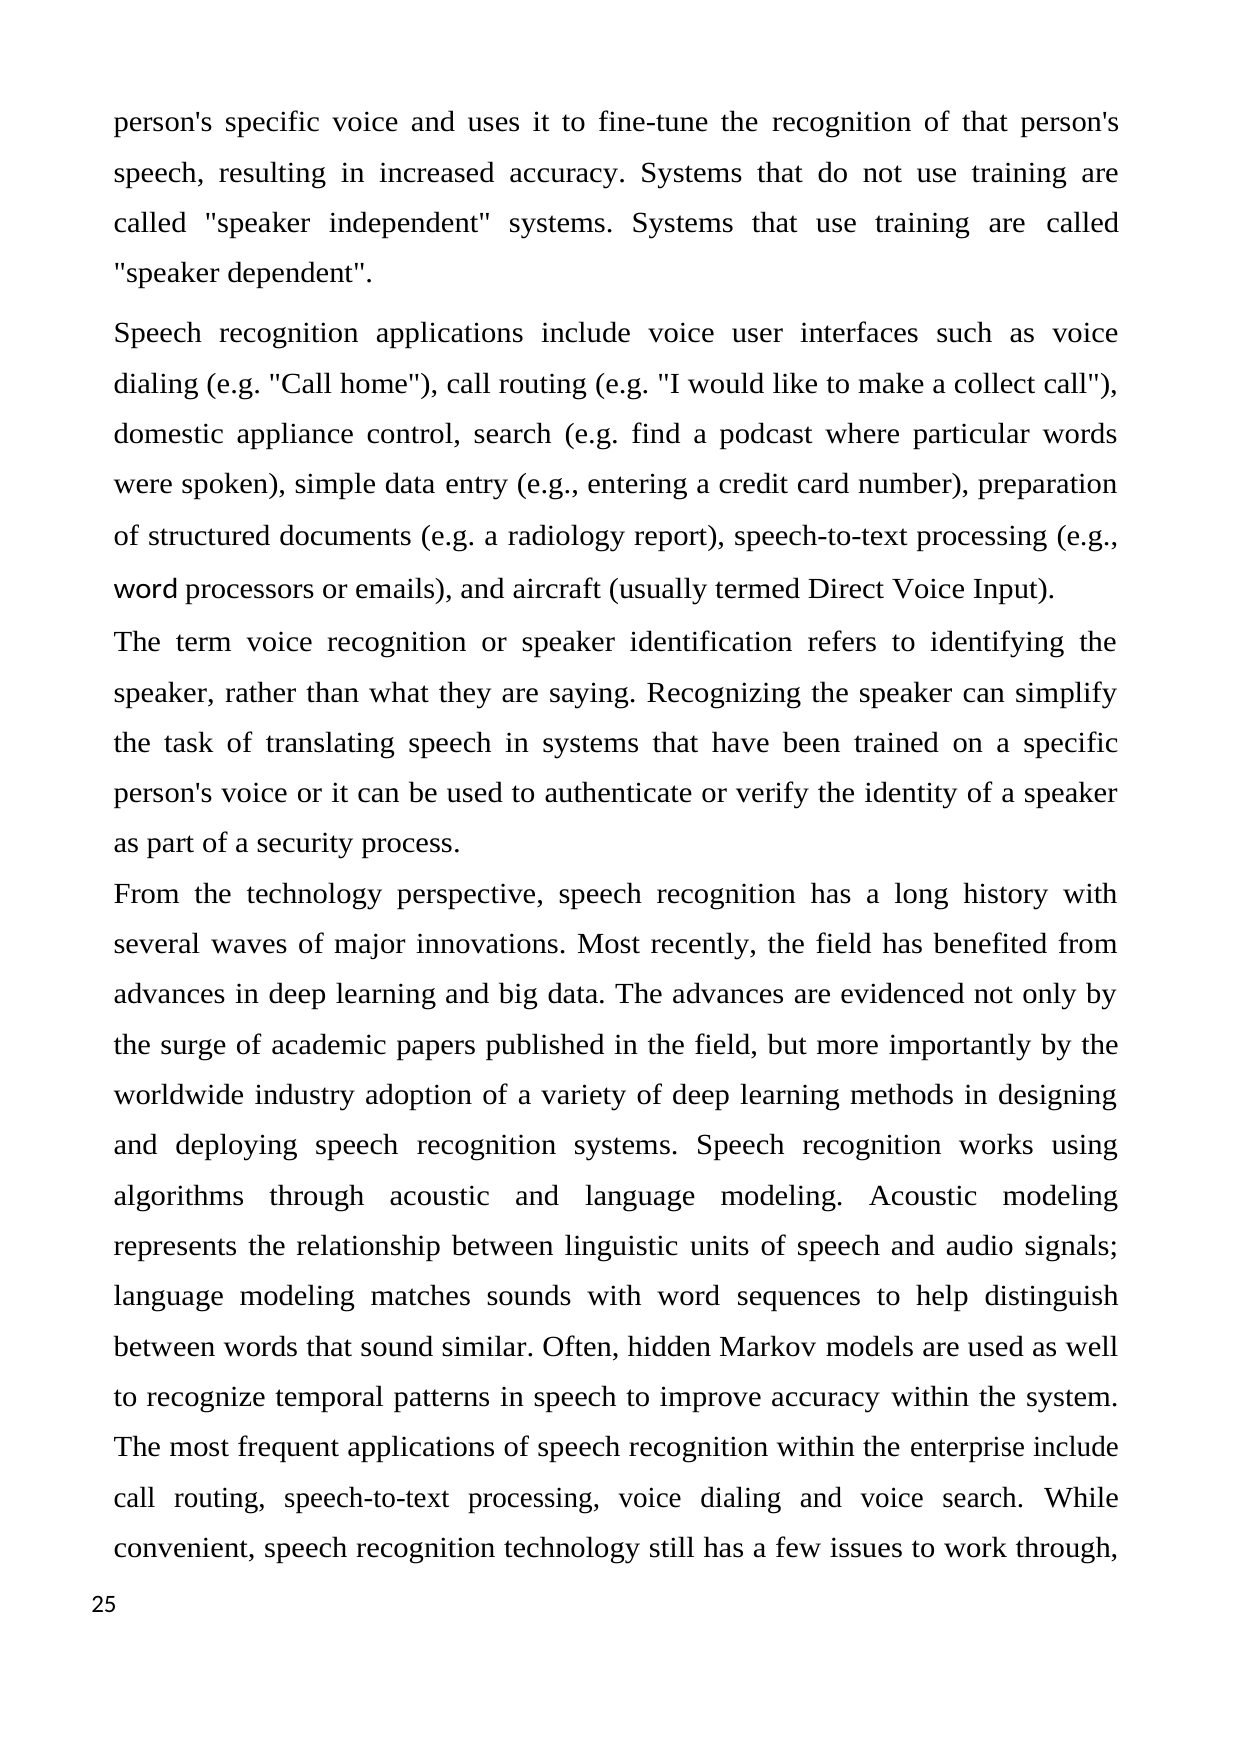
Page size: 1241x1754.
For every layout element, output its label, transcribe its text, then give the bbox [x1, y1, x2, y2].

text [113, 104, 1119, 289]
text Speech recognition applications include voice user interfaces such as voice dialing (e.g. "Call home"), call routing (e.g. "I would like to make a collect call"), domestic appliance control, search (e.g. find a podcast where particular words were spoken), simple data entry (e.g., entering a credit card number), preparation of structured documents (e.g. a radiology report), speech-to-text processing (e.g., word processors or emails), and aircraft (usually termed Direct Voice Input). [113, 316, 1119, 606]
text The term voice recognition or speaker identification refers to identifying the speaker, rather than what they are saying. Recognizing the speaker can simplify the task of translating speech in systems that have been trained on a specific person's voice or it can be used to authenticate or verify the identity of a speaker as part of a security process. [113, 624, 1118, 859]
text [113, 876, 1119, 1563]
